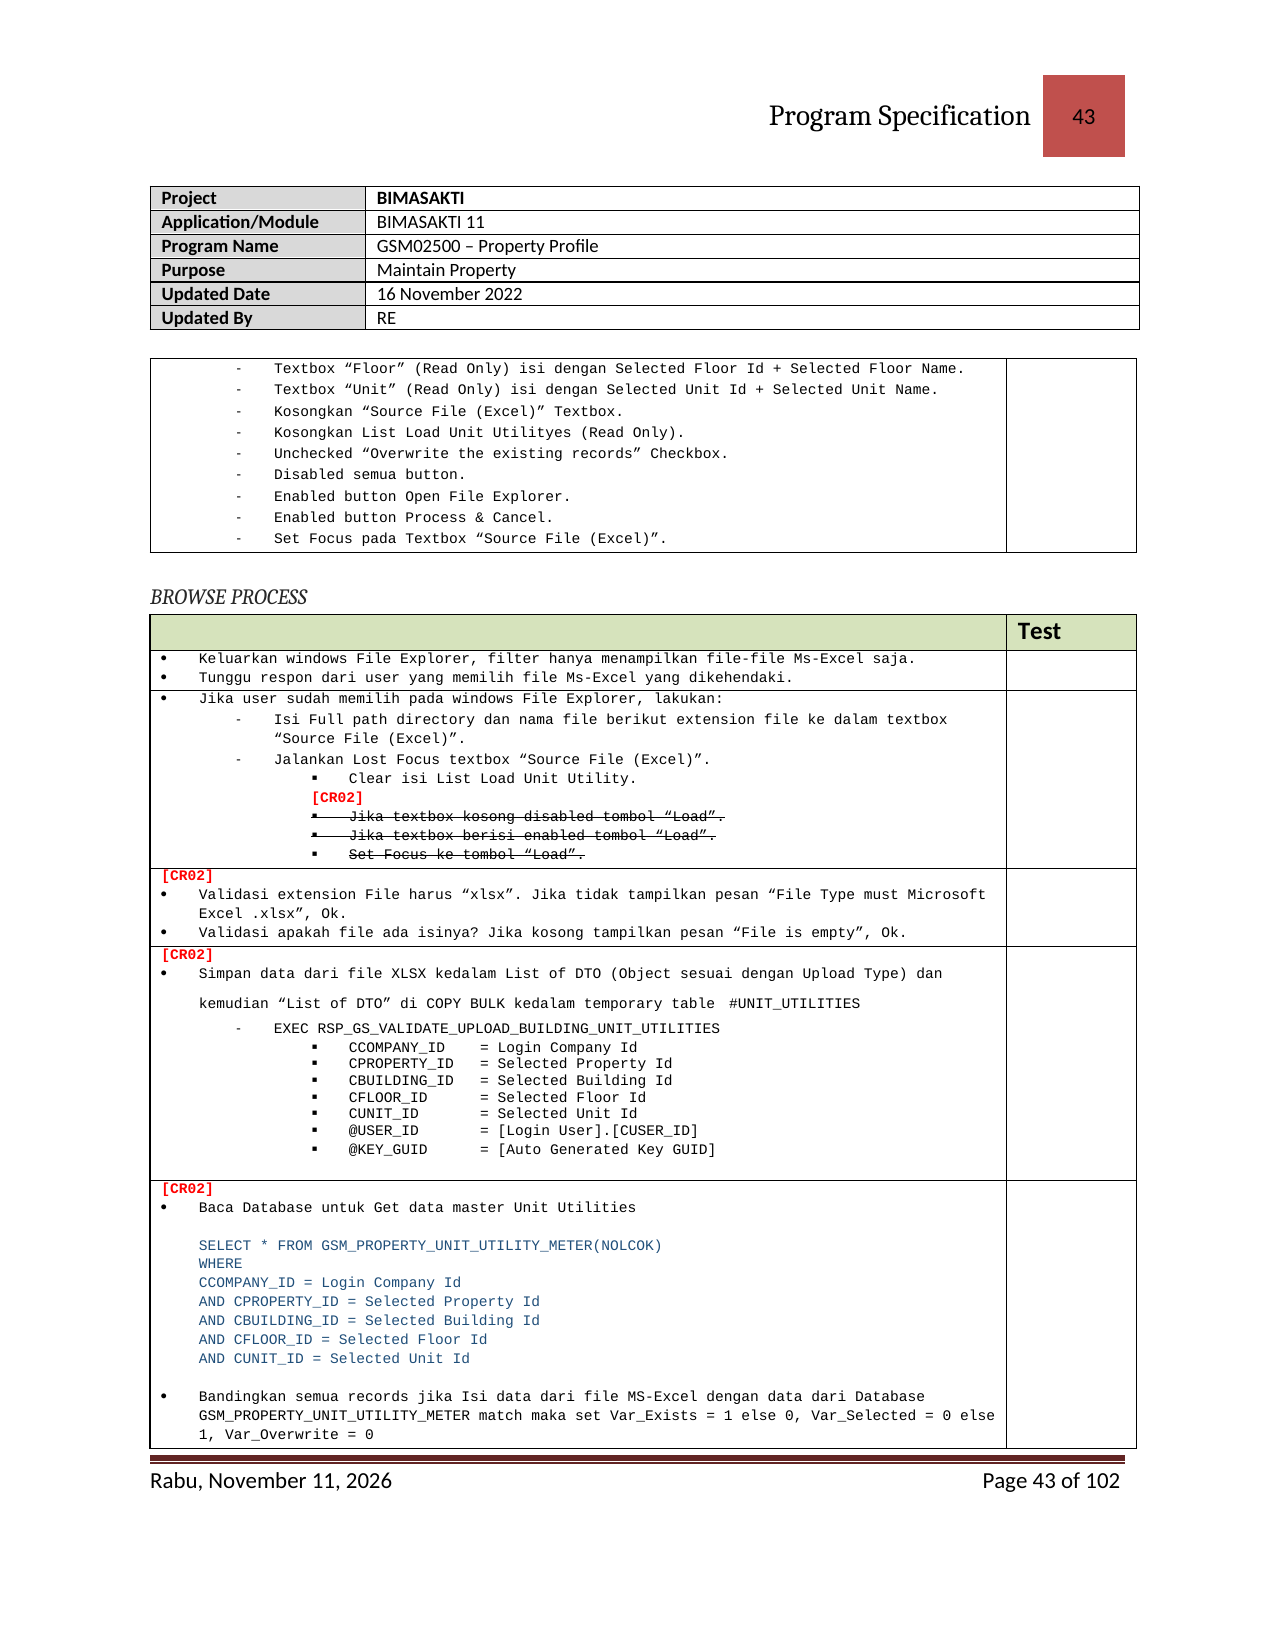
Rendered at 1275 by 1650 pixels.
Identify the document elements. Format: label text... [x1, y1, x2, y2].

table_cell [1007, 869, 1136, 946]
table_cell [1007, 359, 1136, 552]
table_cell [CR02] Simpan data dari file XLSX kedalam List of DTO (Object sesuai dengan Upload Type) dan kemudian “List of DTO” di COPY BULK kedalam temporary table #UNIT_UTILITIES EXEC RSP_GS_VALIDATE_UPLOAD_BUILDING_UNIT_UTILITIES CCOMPANY_ID = Login Company Id CPROPERTY_ID = Selected Property Id CBUILDING_ID = Selected Building Id CFLOOR_ID = Selected Floor Id CUNIT_ID = Selected Unit Id @USER_ID = [Login User].[CUSER_ID] @KEY_GUID = [Auto Generated Key GUID] [151, 947, 1006, 1180]
table_cell [1007, 947, 1136, 1180]
table_cell [CR02] Validasi extension File harus “xlsx”. Jika tidak tampilkan pesan “File Type must Microsoft Excel .xlsx”, Ok. Validasi apakah file ada isinya? Jika kosong tampilkan pesan “File is empty”, Ok. [151, 869, 1006, 946]
table_cell [1007, 651, 1136, 690]
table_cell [151, 1181, 1006, 1448]
table_header Test [1007, 615, 1136, 650]
table_cell [1007, 691, 1136, 868]
subtitle BROWSE PROCESS [150, 585, 1125, 610]
table_cell Keluarkan windows File Explorer, filter hanya menampilkan file-file Ms-Excel saja. Tunggu respon dari user yang memilih file Ms-Excel yang dikehendaki. [151, 651, 1006, 690]
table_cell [151, 359, 1006, 552]
table_header [151, 615, 1006, 650]
table_cell [1007, 1181, 1136, 1448]
table_cell Jika user sudah memilih pada windows File Explorer, lakukan: Isi Full path directory dan nama file berikut extension file ke dalam textbox “Source File (Excel)”. Jalankan Lost Focus textbox “Source File (Excel)”. Clear isi List Load Unit Utility. [CR02] Jika textbox kosong disabled tombol “Load”. Jika textbox berisi enabled tombol “Load”. Set Focus ke tombol “Load”. [151, 691, 1006, 868]
